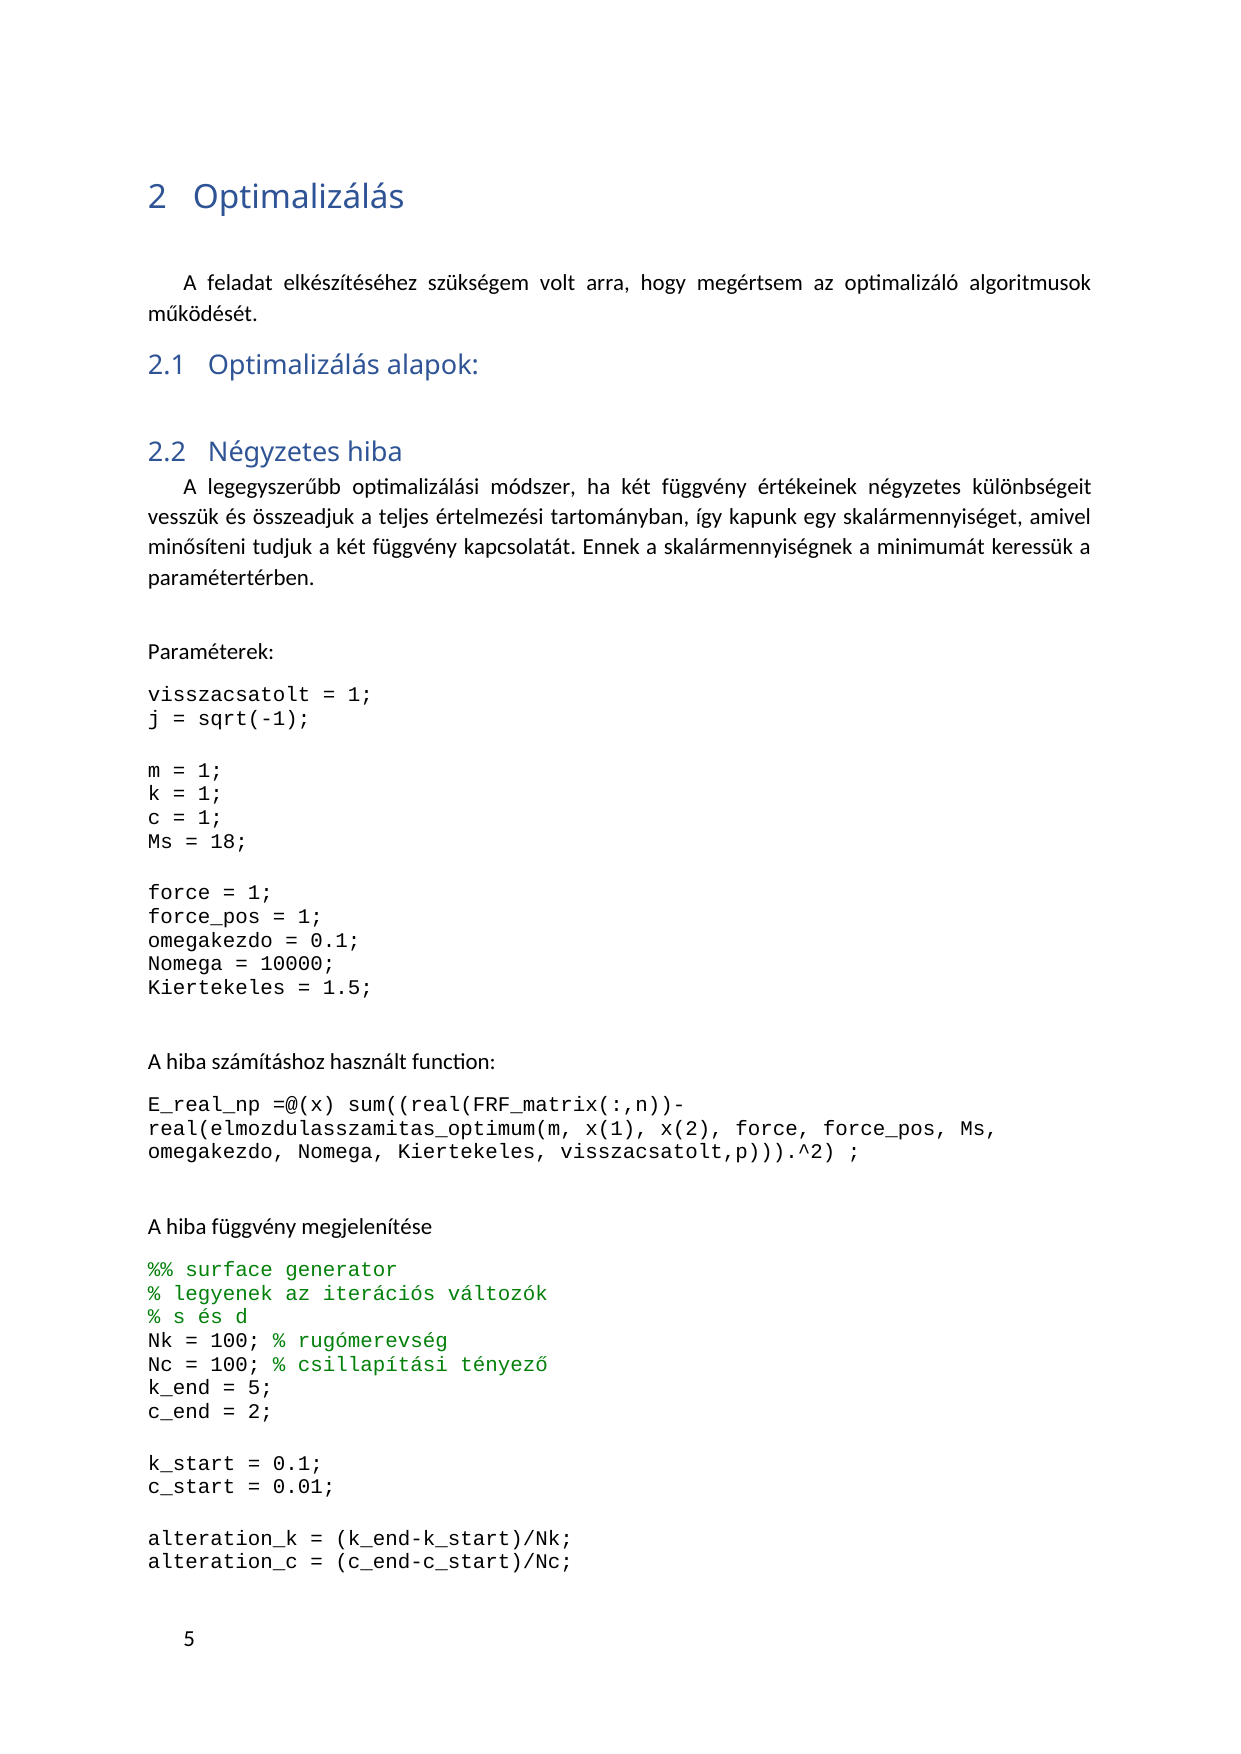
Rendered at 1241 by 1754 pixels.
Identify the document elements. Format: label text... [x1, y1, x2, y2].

text k_end = 5; [148, 1377, 1093, 1401]
text c_start = 0.01; [148, 1476, 1093, 1500]
subtitle Négyzetes hiba [148, 432, 1093, 469]
text visszacsatolt = 1; [148, 684, 1093, 708]
text k_start = 0.1; [148, 1452, 1093, 1476]
text alteration_c = (c_end-c_start)/Nc; [148, 1551, 1093, 1575]
text c_end = 2; [148, 1401, 1093, 1424]
text omegakezdo = 0.1; [148, 929, 1093, 953]
text % legyenek az iterációs változók [148, 1283, 1093, 1306]
text alteration_k = (k_end-k_start)/Nk; [148, 1528, 1093, 1551]
text k = 1; [148, 783, 1093, 807]
text A legegyszerűbb optimalizálási módszer, ha két függvény értékeinek négyzetes különbségeit vesszük és összeadjuk a teljes értelmezési tartományban, így kapunk egy skalármennyiséget, amivel minősíteni tudjuk a két függvény kapcsolatát. Ennek a skalármennyiségnek a minimumát keressük a paramétertérben. [148, 472, 1093, 591]
subtitle Optimalizálás [148, 173, 1093, 218]
text c = 1; [148, 807, 1093, 831]
text Kiertekeles = 1.5; [148, 977, 1093, 1001]
text Nc = 100; % csillapítási tényező [148, 1353, 1093, 1377]
text % s és d [148, 1306, 1093, 1330]
subtitle Optimalizálás alapok: [148, 346, 1093, 382]
text %% surface generator [148, 1259, 1093, 1283]
text Nomega = 10000; [148, 953, 1093, 977]
text E_real_np =@(x) sum((real(FRF_matrix(:,n))-real(elmozdulasszamitas_optimum(m, x(1), x(2), force, force_pos, Ms, omegakezdo, Nomega, Kiertekeles, visszacsatolt,p))).^2) ; [148, 1094, 1093, 1165]
text Paraméterek: [148, 637, 1093, 666]
text A hiba számításhoz használt function: [148, 1047, 1093, 1075]
text A hiba függvény megjelenítése [148, 1212, 1093, 1240]
text Nk = 100; % rugómerevség [148, 1330, 1093, 1353]
text force_pos = 1; [148, 906, 1093, 929]
text Ms = 18; [148, 831, 1093, 854]
text m = 1; [148, 760, 1093, 783]
text force = 1; [148, 882, 1093, 906]
text j = sqrt(-1); [148, 708, 1093, 732]
text A feladat elkészítéséhez szükségem volt arra, hogy megértsem az optimalizáló algoritmusok működését. [148, 268, 1093, 327]
